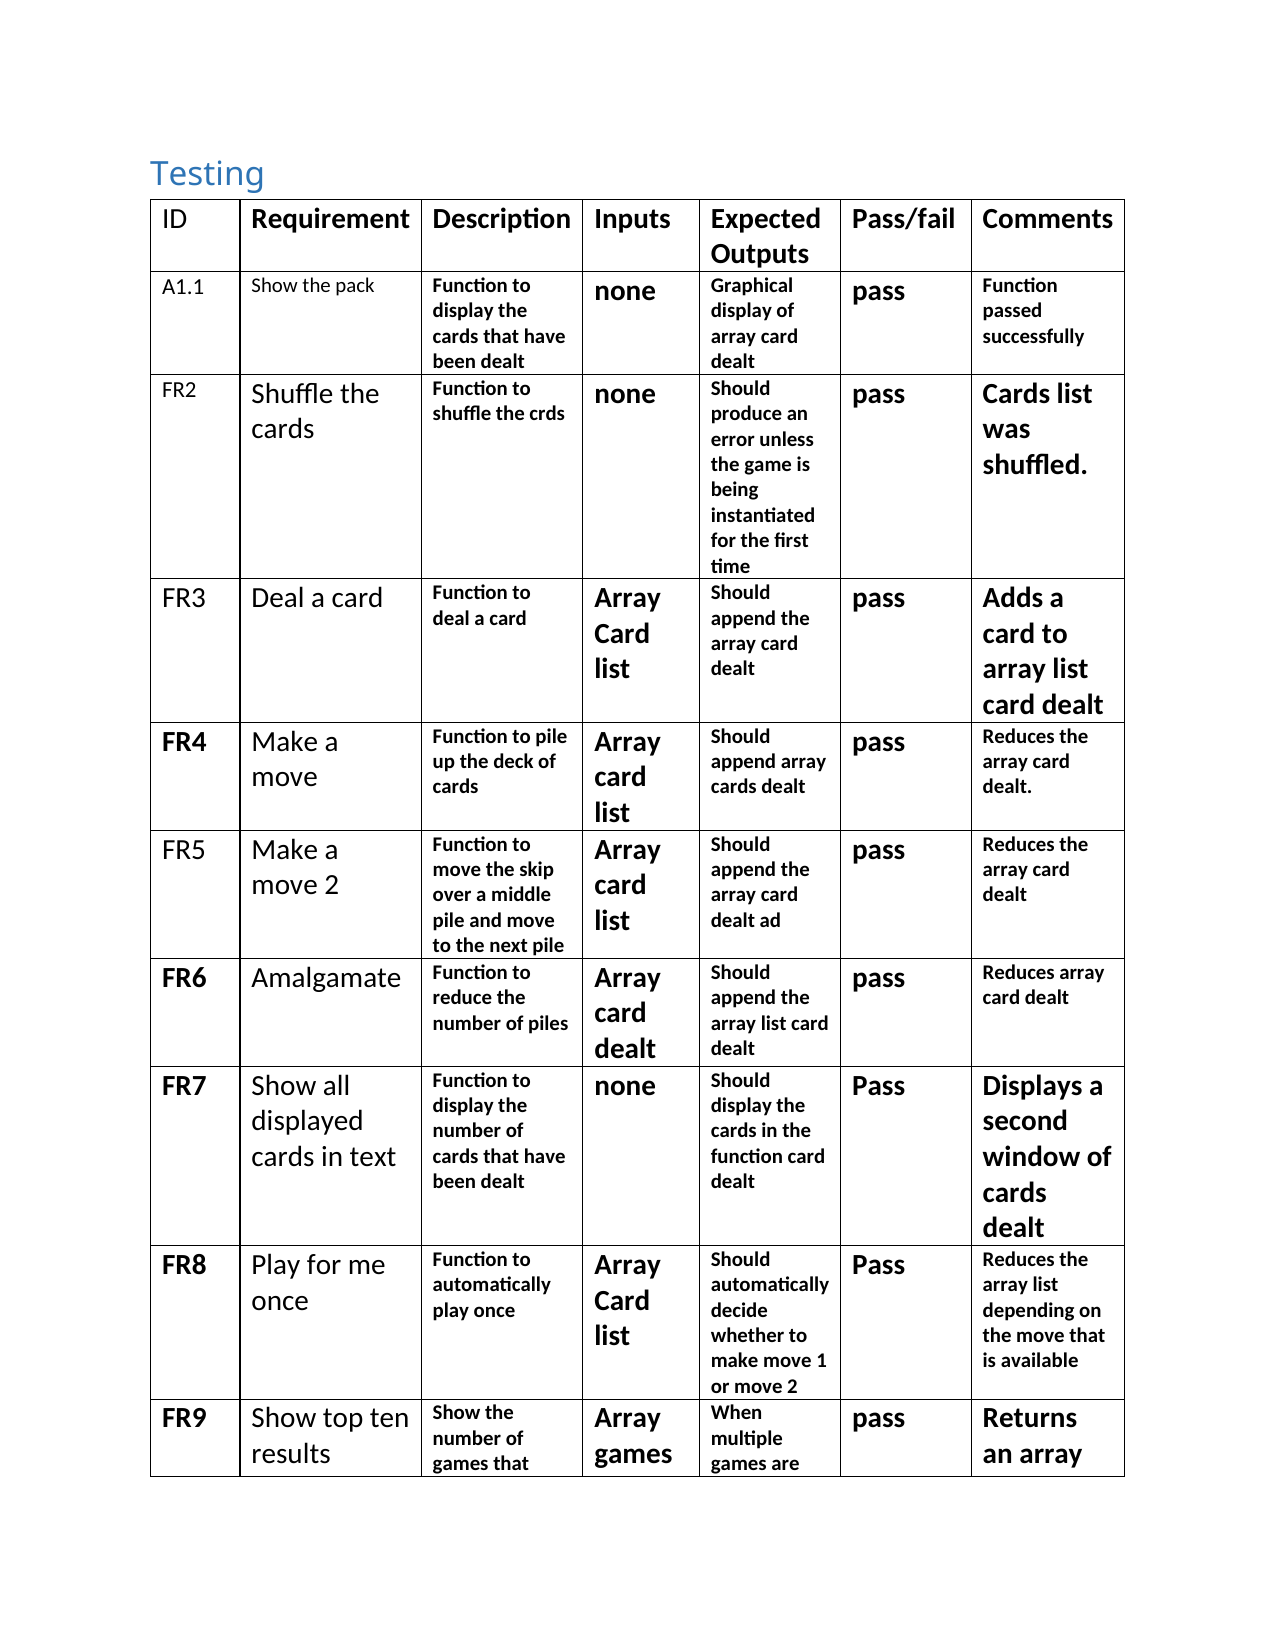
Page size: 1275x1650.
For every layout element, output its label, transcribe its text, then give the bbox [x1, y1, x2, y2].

table_cell Shuffle the cards [241, 375, 421, 578]
table_header Description [422, 200, 582, 271]
table_cell Function to pile up the deck of cards [422, 723, 582, 830]
table_cell Should append array cards dealt [700, 723, 840, 830]
table_cell pass [841, 959, 971, 1066]
table_cell FR6 [151, 959, 239, 1066]
table_cell Graphical display of array card dealt [700, 272, 840, 374]
table_cell Function passed successfully [972, 272, 1124, 374]
table_cell FR7 [151, 1067, 239, 1245]
table_cell Deal a card [241, 579, 421, 722]
subtitle Testing [150, 150, 1125, 195]
table_cell Function to display the number of cards that have been dealt [422, 1067, 582, 1245]
table_cell A1.1 [151, 272, 239, 374]
table_cell Should display the cards in the function card dealt [700, 1067, 840, 1245]
table_cell FR4 [151, 723, 239, 830]
table_header ID [151, 200, 239, 271]
table_cell Function to reduce the number of piles [422, 959, 582, 1066]
table_cell none [583, 272, 699, 374]
table_cell none [583, 1067, 699, 1245]
table_cell Reduces array card dealt [972, 959, 1124, 1066]
table_cell Make a move 2 [241, 831, 421, 958]
table_cell none [583, 375, 699, 578]
table_cell Should automatically decide whether to make move 1 or move 2 [700, 1246, 840, 1398]
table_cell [972, 1400, 1124, 1476]
table_cell FR5 [151, 831, 239, 958]
table_cell pass [841, 831, 971, 958]
table_cell Reduces the array card dealt [972, 831, 1124, 958]
table_cell Function to shuffle the crds [422, 375, 582, 578]
table_cell Displays a second window of cards dealt [972, 1067, 1124, 1245]
table_cell pass [841, 579, 971, 722]
table_cell Array Card list [583, 579, 699, 722]
table_cell Array card list [583, 831, 699, 958]
table_cell Show the pack [241, 272, 421, 374]
table_cell Reduces the array card dealt. [972, 723, 1124, 830]
table_cell Show all displayed cards in text [241, 1067, 421, 1245]
table_cell Pass [841, 1246, 971, 1398]
table_cell Function to deal a card [422, 579, 582, 722]
table_cell pass [841, 723, 971, 830]
table_cell Array Card list [583, 1246, 699, 1398]
table_cell pass [841, 375, 971, 578]
table_cell Make a move [241, 723, 421, 830]
table_cell FR8 [151, 1246, 239, 1398]
table_cell FR3 [151, 579, 239, 722]
table_cell Array games [583, 1400, 699, 1476]
table_header Expected Outputs [700, 200, 840, 271]
table_cell Reduces the array list depending on the move that is available [972, 1246, 1124, 1398]
table_header Comments [972, 200, 1124, 271]
table_cell pass [841, 272, 971, 374]
table_cell Function to display the cards that have been dealt [422, 272, 582, 374]
table_cell FR9 [151, 1400, 239, 1476]
table_header Pass/fail [841, 200, 971, 271]
table_cell Function to automatically play once [422, 1246, 582, 1398]
table_cell Should append the array card dealt [700, 579, 840, 722]
table_header Inputs [583, 200, 699, 271]
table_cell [422, 1400, 582, 1476]
table_cell Amalgamate [241, 959, 421, 1066]
table_cell Should append the array card dealt ad [700, 831, 840, 958]
table_cell Cards list was shuffled. [972, 375, 1124, 578]
table_cell Play for me once [241, 1246, 421, 1398]
table_cell Should append the array list card dealt [700, 959, 840, 1066]
table_cell Adds a card to array list card dealt [972, 579, 1124, 722]
table_cell FR2 [151, 375, 239, 578]
table_cell Should produce an error unless the game is being instantiated for the first time [700, 375, 840, 578]
table_header Requirement [241, 200, 421, 271]
table_cell Pass [841, 1067, 971, 1245]
table_cell pass [841, 1400, 971, 1476]
table_cell Array card list [583, 723, 699, 830]
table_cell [700, 1400, 840, 1476]
table_cell Function to move the skip over a middle pile and move to the next pile [422, 831, 582, 958]
table_cell Array card dealt [583, 959, 699, 1066]
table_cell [241, 1400, 421, 1476]
